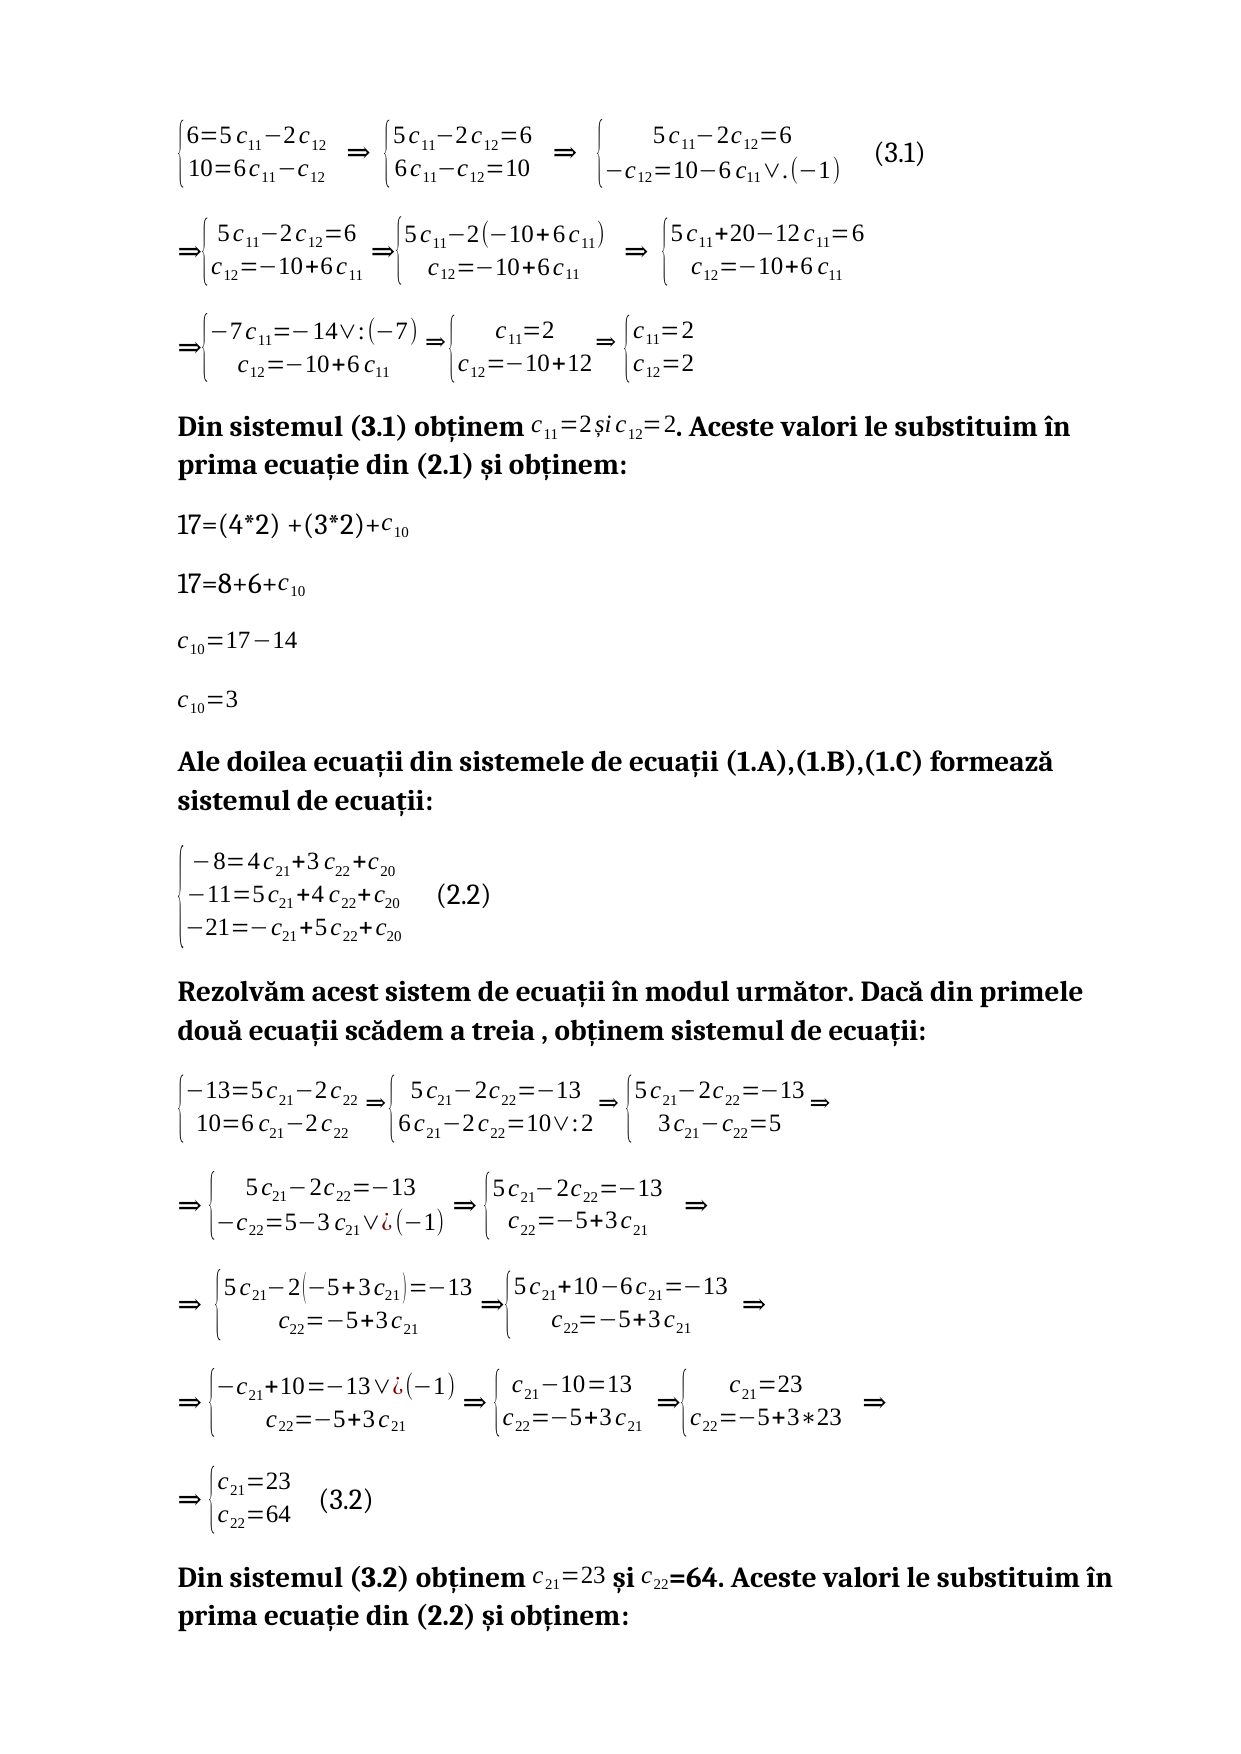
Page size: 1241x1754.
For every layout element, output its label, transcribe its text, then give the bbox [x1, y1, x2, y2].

text ⇒ ⇒ ⇒ [177, 1171, 1152, 1242]
text 17=(4*2) +(3*2)+ [177, 508, 1152, 541]
text ⇒ ⇒ (3.1) [177, 118, 1152, 190]
text ⇒ ⇒ ⇒ ⇒ [177, 1367, 1152, 1439]
text (2.2) [177, 843, 1152, 949]
text ⇒ [177, 313, 1152, 384]
text Rezolvăm acest sistem de ecuații în modul următor. Dacă din primele două ecuații scădem a treia , obținem sistemul de ecuații: [177, 975, 1152, 1047]
text ⇒ ⇒ ⇒ [177, 216, 1152, 287]
text 17=8+6+ [177, 567, 1152, 601]
text ⇒ ⇒ ⇒ [177, 1268, 1152, 1342]
text Din sistemul (3.1) obținem . Aceste valori le substituim în prima ecuație din (2.1) și obținem: [177, 410, 1152, 482]
text ⇒ (3.2) [177, 1464, 1152, 1535]
text Din sistemul (3.2) obținem și =64. Aceste valori le substituim în prima ecuație din (2.2) și obținem: [177, 1561, 1152, 1633]
text Ale doilea ecuații din sistemele de ecuații (1.A),(1.B),(1.C) formează sistemul de ecuații: [177, 745, 1152, 817]
